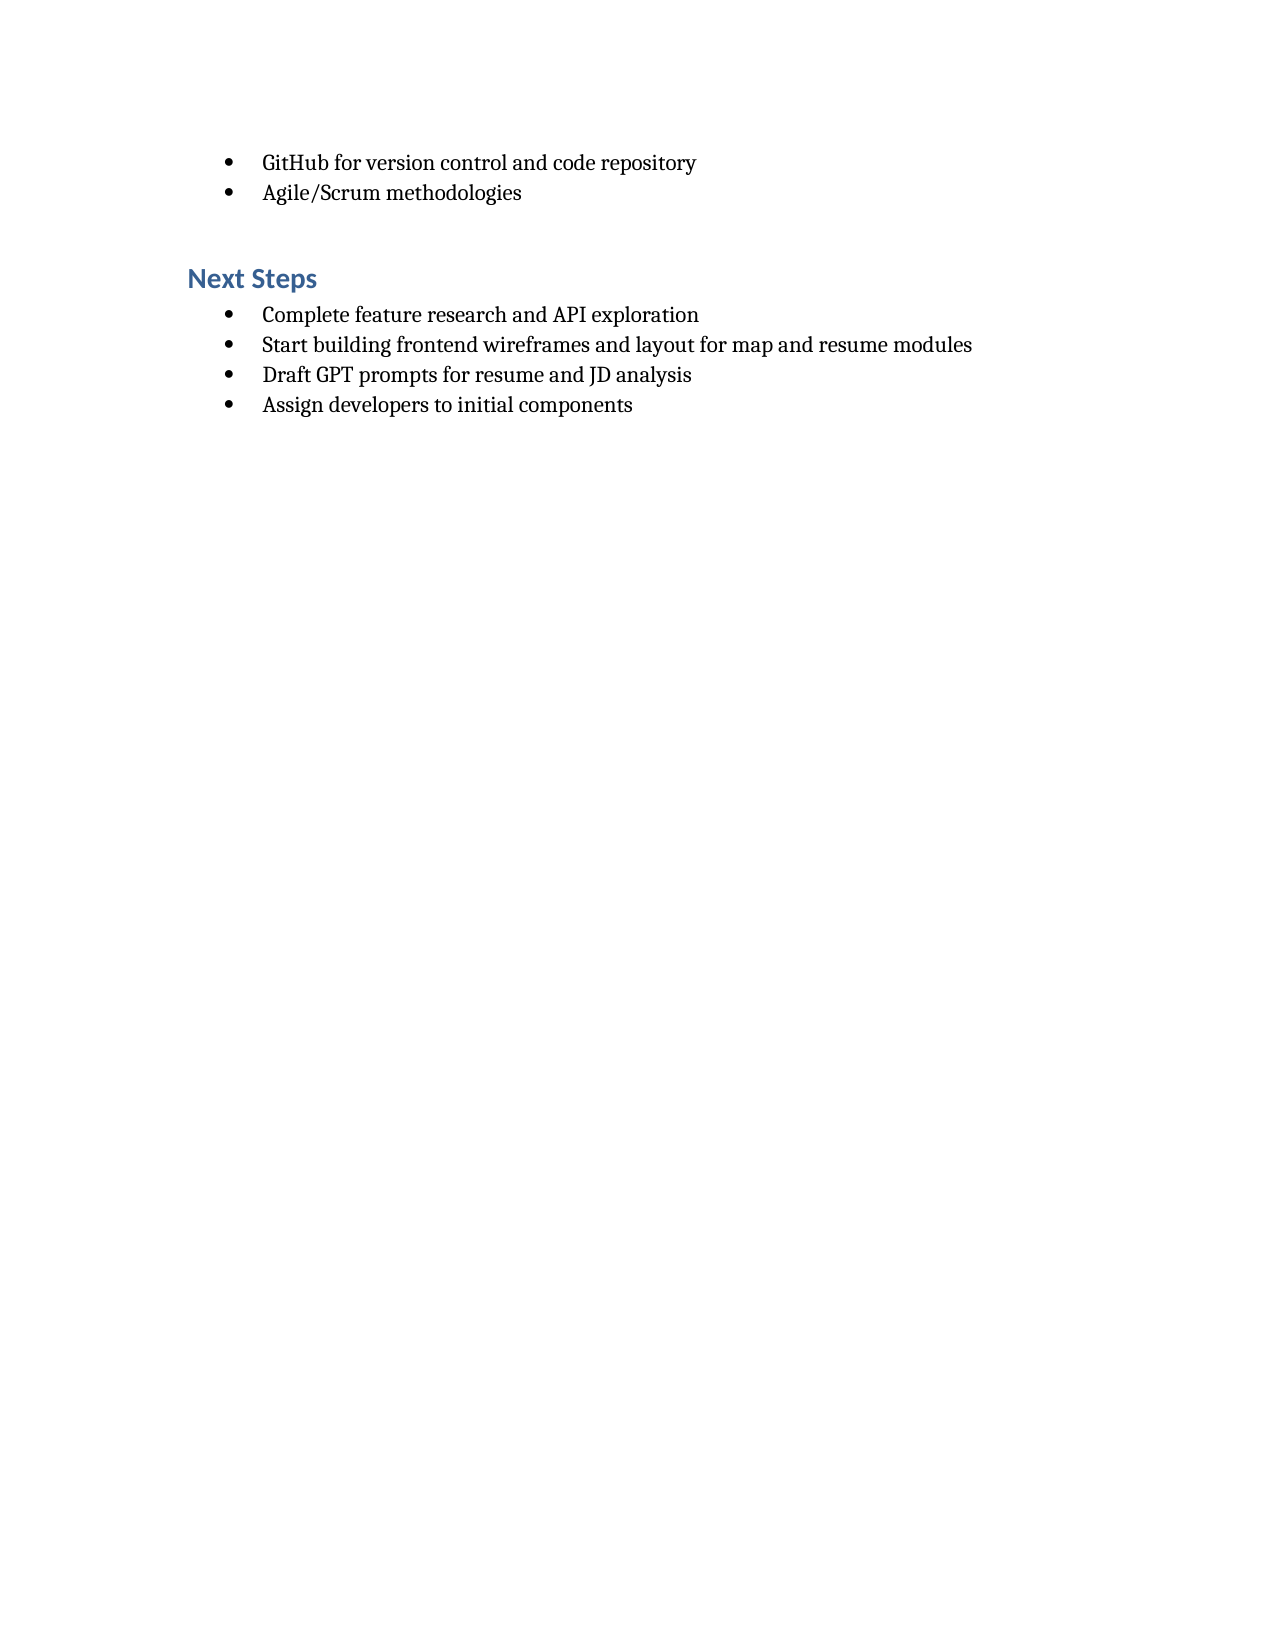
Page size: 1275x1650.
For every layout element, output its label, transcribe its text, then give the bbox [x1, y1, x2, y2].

list GitHub for version control and code repository [225, 150, 1087, 176]
list Start building frontend wireframes and layout for map and resume modules [225, 332, 1087, 358]
list Agile/Scrum methodologies [225, 180, 1087, 207]
list Assign developers to initial components [225, 392, 1087, 418]
list Draft GPT prompts for resume and JD analysis [225, 362, 1087, 388]
subtitle Next Steps [187, 260, 1087, 296]
list Complete feature research and API exploration [225, 301, 1087, 328]
